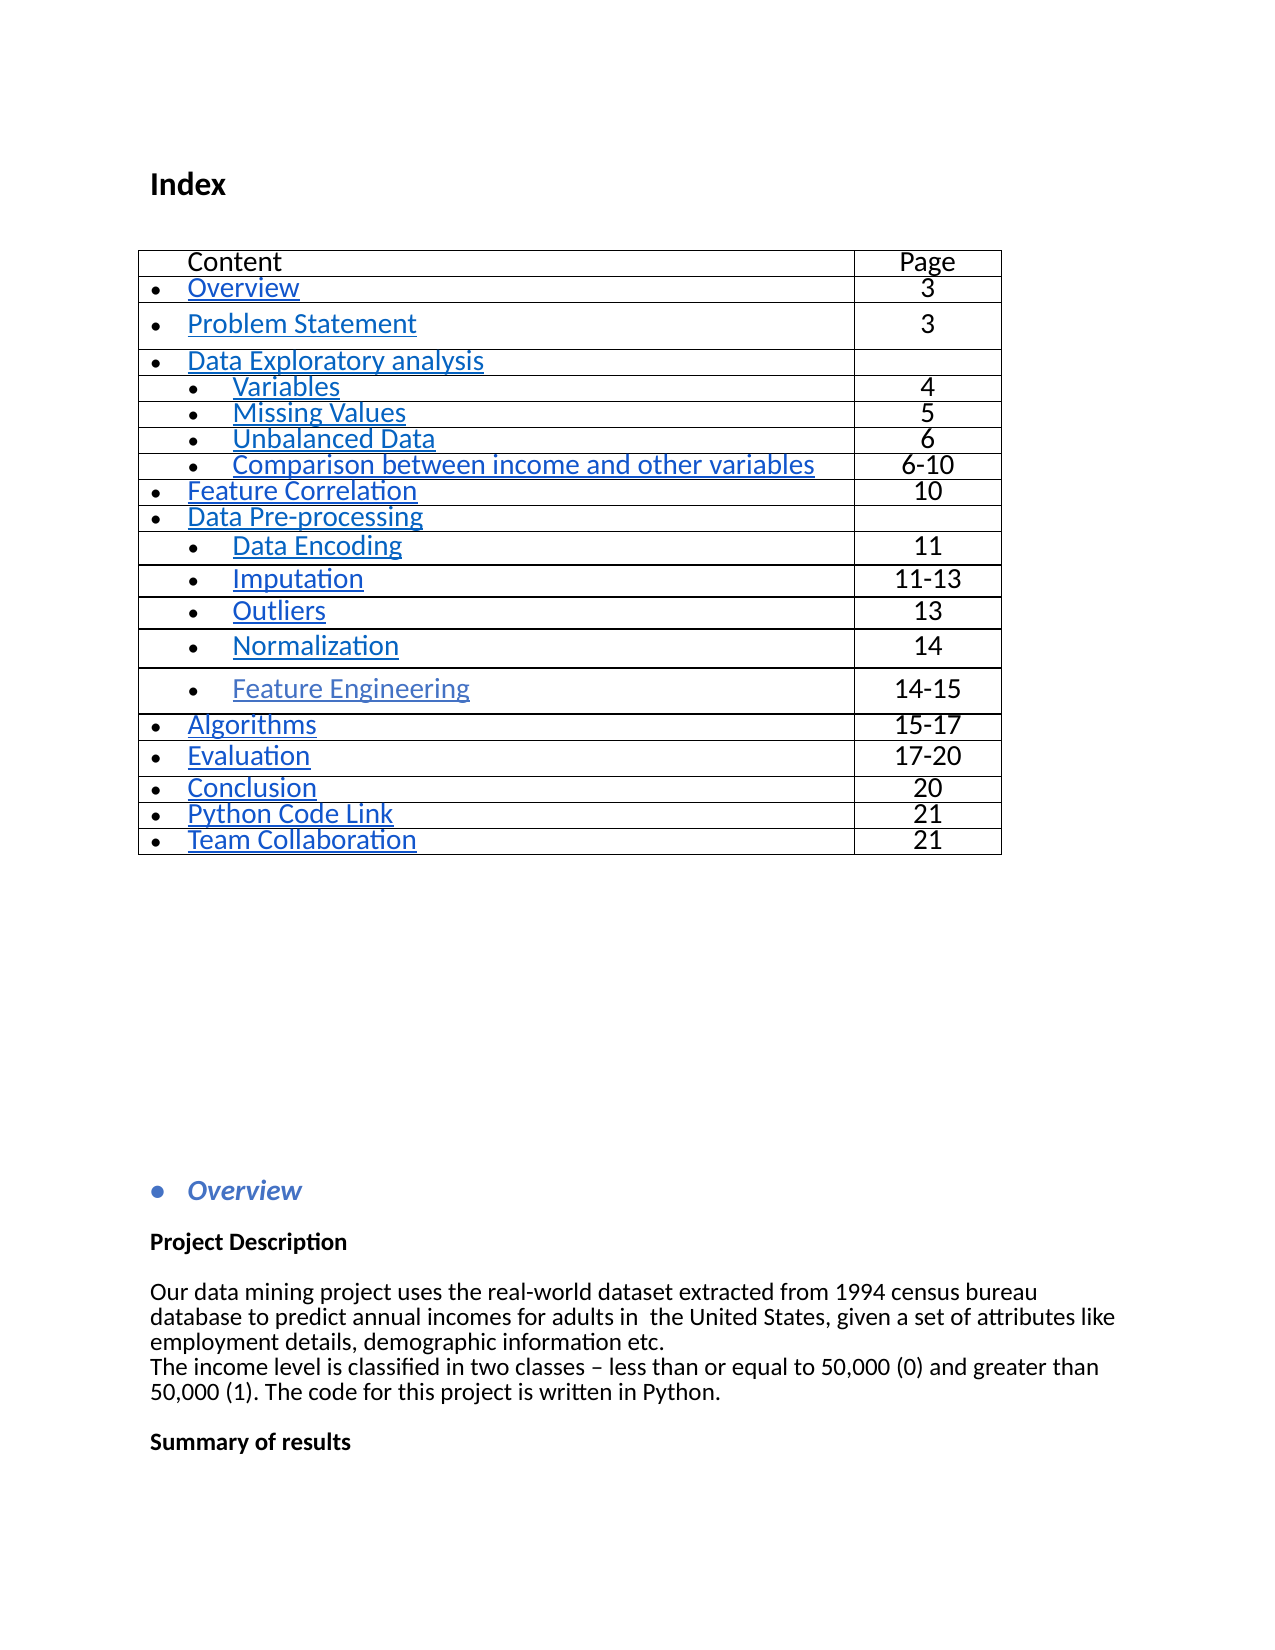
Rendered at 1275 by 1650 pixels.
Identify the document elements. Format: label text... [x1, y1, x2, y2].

table_header Content [139, 251, 854, 276]
table_cell 11 [855, 532, 1001, 563]
table_cell 11-13 [855, 566, 1001, 596]
table_cell 21 [855, 829, 1001, 854]
table_cell Missing Values [139, 402, 854, 427]
table_cell Feature Correlation [139, 480, 854, 505]
table_cell Comparison between income and other variables [139, 454, 854, 479]
table_cell 4 [855, 376, 1001, 401]
table_cell Unbalanced Data [139, 428, 854, 453]
table_cell Imputation [139, 566, 854, 596]
table_cell Outliers [139, 598, 854, 628]
text Summary of results [150, 1430, 1125, 1455]
table_cell Python Code Link [139, 803, 854, 828]
table_cell 14-15 [855, 669, 1001, 712]
table_cell Data Exploratory analysis [139, 350, 854, 375]
table_cell 14 [855, 630, 1001, 667]
table_cell Evaluation [139, 741, 854, 776]
table_cell 15-17 [855, 715, 1001, 739]
table_cell Feature Engineering [139, 669, 854, 712]
table_cell Data Pre-processing [139, 506, 854, 531]
table_header Page [855, 251, 1001, 276]
table_cell 5 [855, 402, 1001, 427]
table_cell 13 [855, 598, 1001, 628]
table_cell 6 [855, 428, 1001, 453]
table_cell Conclusion [139, 777, 854, 802]
table_cell Algorithms [139, 715, 854, 739]
table_cell 6-10 [855, 454, 1001, 479]
text Project Description [150, 1230, 1125, 1255]
table_cell Normalization [139, 630, 854, 667]
table_cell Overview [139, 277, 854, 302]
table_cell Variables [139, 376, 854, 401]
table_cell 3 [855, 303, 1001, 349]
table_cell [855, 506, 1001, 531]
text Our data mining project uses the real-world dataset extracted from 1994 census bureau database to predict annual incomes for adults in the United States, given a set of attributes like employment details, demographic information etc. [150, 1280, 1125, 1355]
table_cell [855, 350, 1001, 375]
table_cell Problem Statement [139, 303, 854, 349]
table_cell 21 [855, 803, 1001, 828]
text The income level is classified in two classes – less than or equal to 50,000 (0) and greater than 50,000 (1). The code for this project is written in Python. [150, 1355, 1125, 1405]
table_cell Team Collaboration [139, 829, 854, 854]
text Index [150, 175, 1125, 200]
table_cell 17-20 [855, 741, 1001, 776]
table_cell Data Encoding [139, 532, 854, 563]
table_cell 20 [855, 777, 1001, 802]
table_cell 10 [855, 480, 1001, 505]
table_cell 3 [855, 277, 1001, 302]
list Overview [150, 1180, 1125, 1205]
